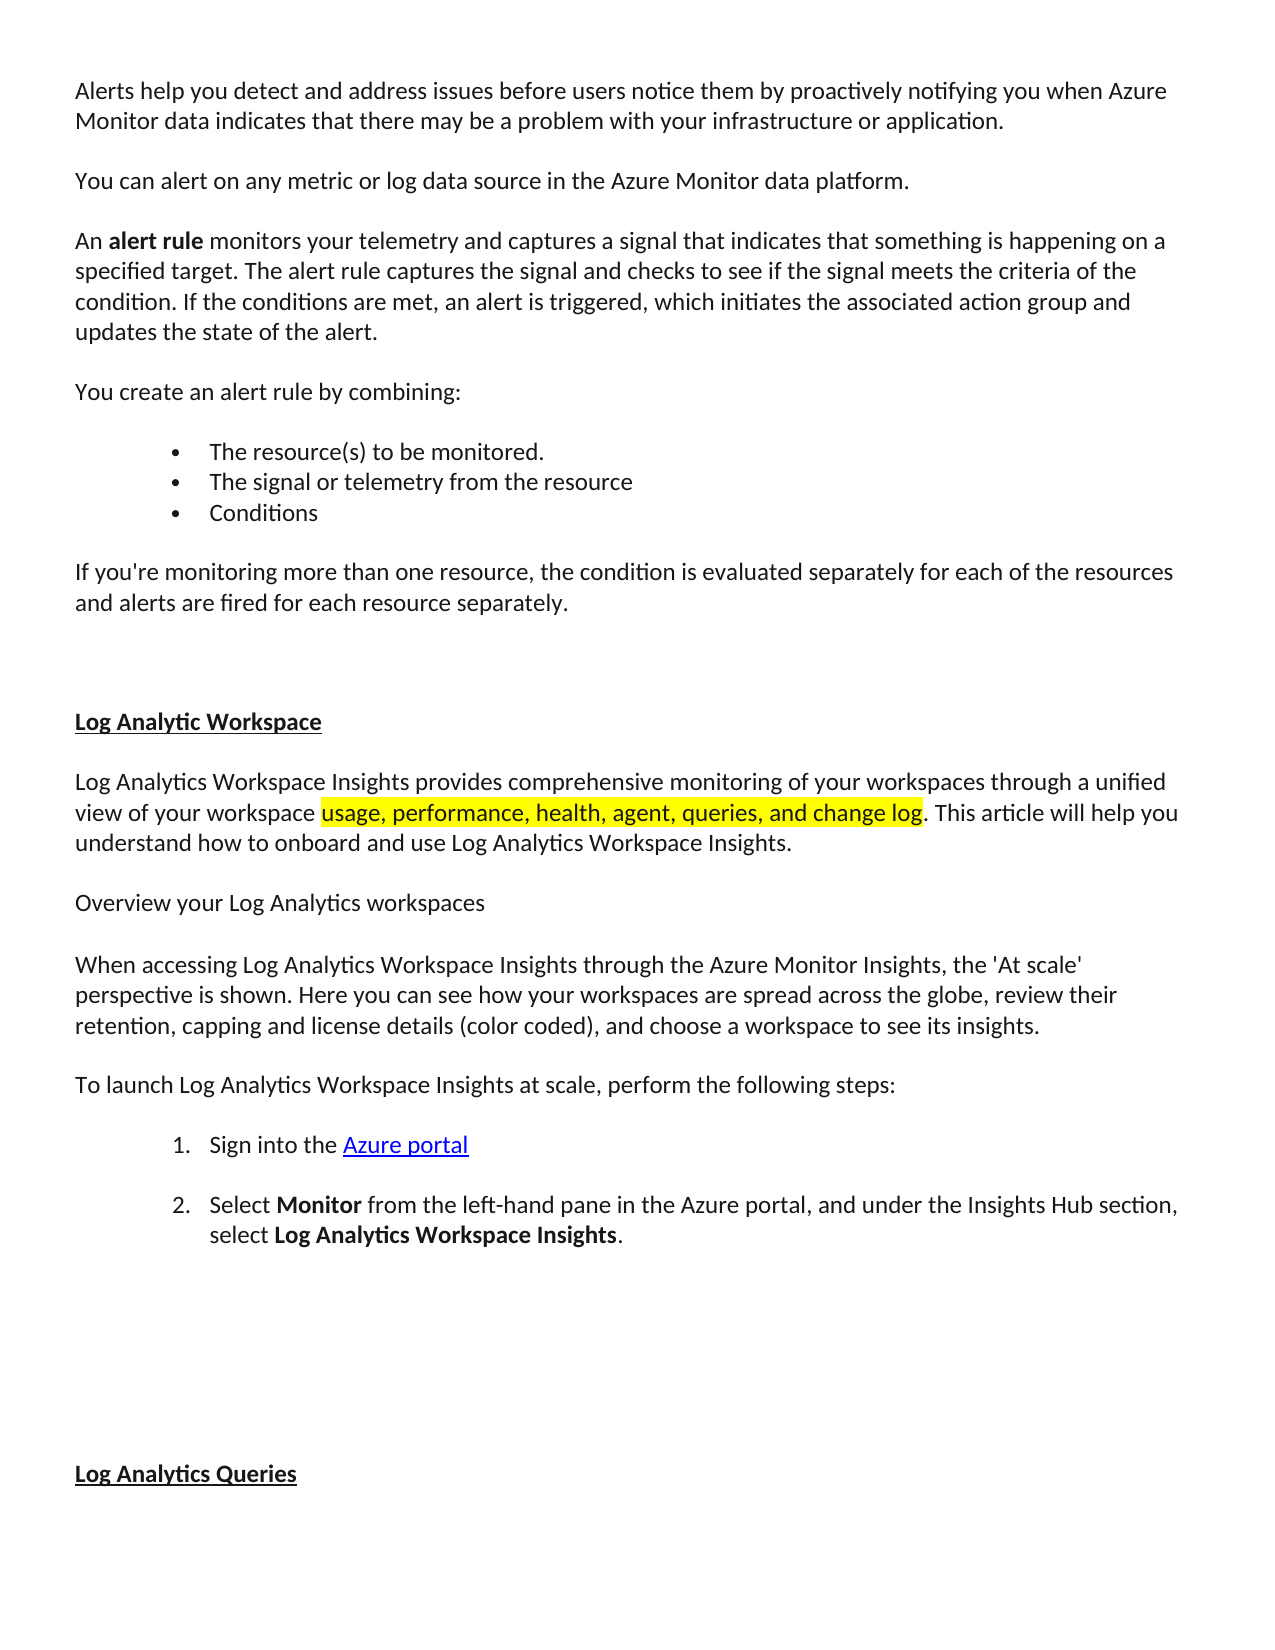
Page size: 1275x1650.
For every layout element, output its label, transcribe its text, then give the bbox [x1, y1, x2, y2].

text Log Analytic Workspace [75, 706, 1200, 737]
text If you're monitoring more than one resource, the condition is evaluated separately for each of the resources and alerts are fired for each resource separately. [75, 557, 1200, 618]
text Log Analytics Queries [75, 1458, 1200, 1489]
list The resource(s) to be monitored. [172, 436, 1200, 466]
list Sign into the Azure portal [172, 1129, 1200, 1160]
subtitle Overview your Log Analytics workspaces [75, 887, 1200, 917]
list The signal or telemetry from the resource [172, 466, 1200, 497]
text To launch Log Analytics Workspace Insights at scale, perform the following steps: [75, 1070, 1200, 1100]
list Select Monitor from the left-hand pane in the Azure portal, and under the Insights Hub section, select Log Analytics Workspace Insights. [172, 1189, 1200, 1250]
text You create an alert rule by combining: [75, 376, 1200, 407]
text You can alert on any metric or log data source in the Azure Monitor data platform. [75, 165, 1200, 196]
text When accessing Log Analytics Workspace Insights through the Azure Monitor Insights, the 'At scale' perspective is shown. Here you can see how your workspaces are spread across the globe, review their retention, capping and license details (color coded), and choose a workspace to see its insights. [75, 949, 1200, 1041]
text Alerts help you detect and address issues before users notice them by proactively notifying you when Azure Monitor data indicates that there may be a problem with your infrastructure or application. [75, 75, 1200, 136]
text Log Analytics Workspace Insights provides comprehensive monitoring of your workspaces through a unified view of your workspace usage, performance, health, agent, queries, and change log. This article will help you understand how to onboard and use Log Analytics Workspace Insights. [793, 766, 1200, 858]
text An alert rule monitors your telemetry and captures a signal that indicates that something is happening on a specified target. The alert rule captures the signal and checks to see if the signal meets the criteria of the condition. If the conditions are met, an alert is triggered, which initiates the associated action group and updates the state of the alert. [75, 225, 1200, 347]
list Conditions [172, 497, 1200, 527]
